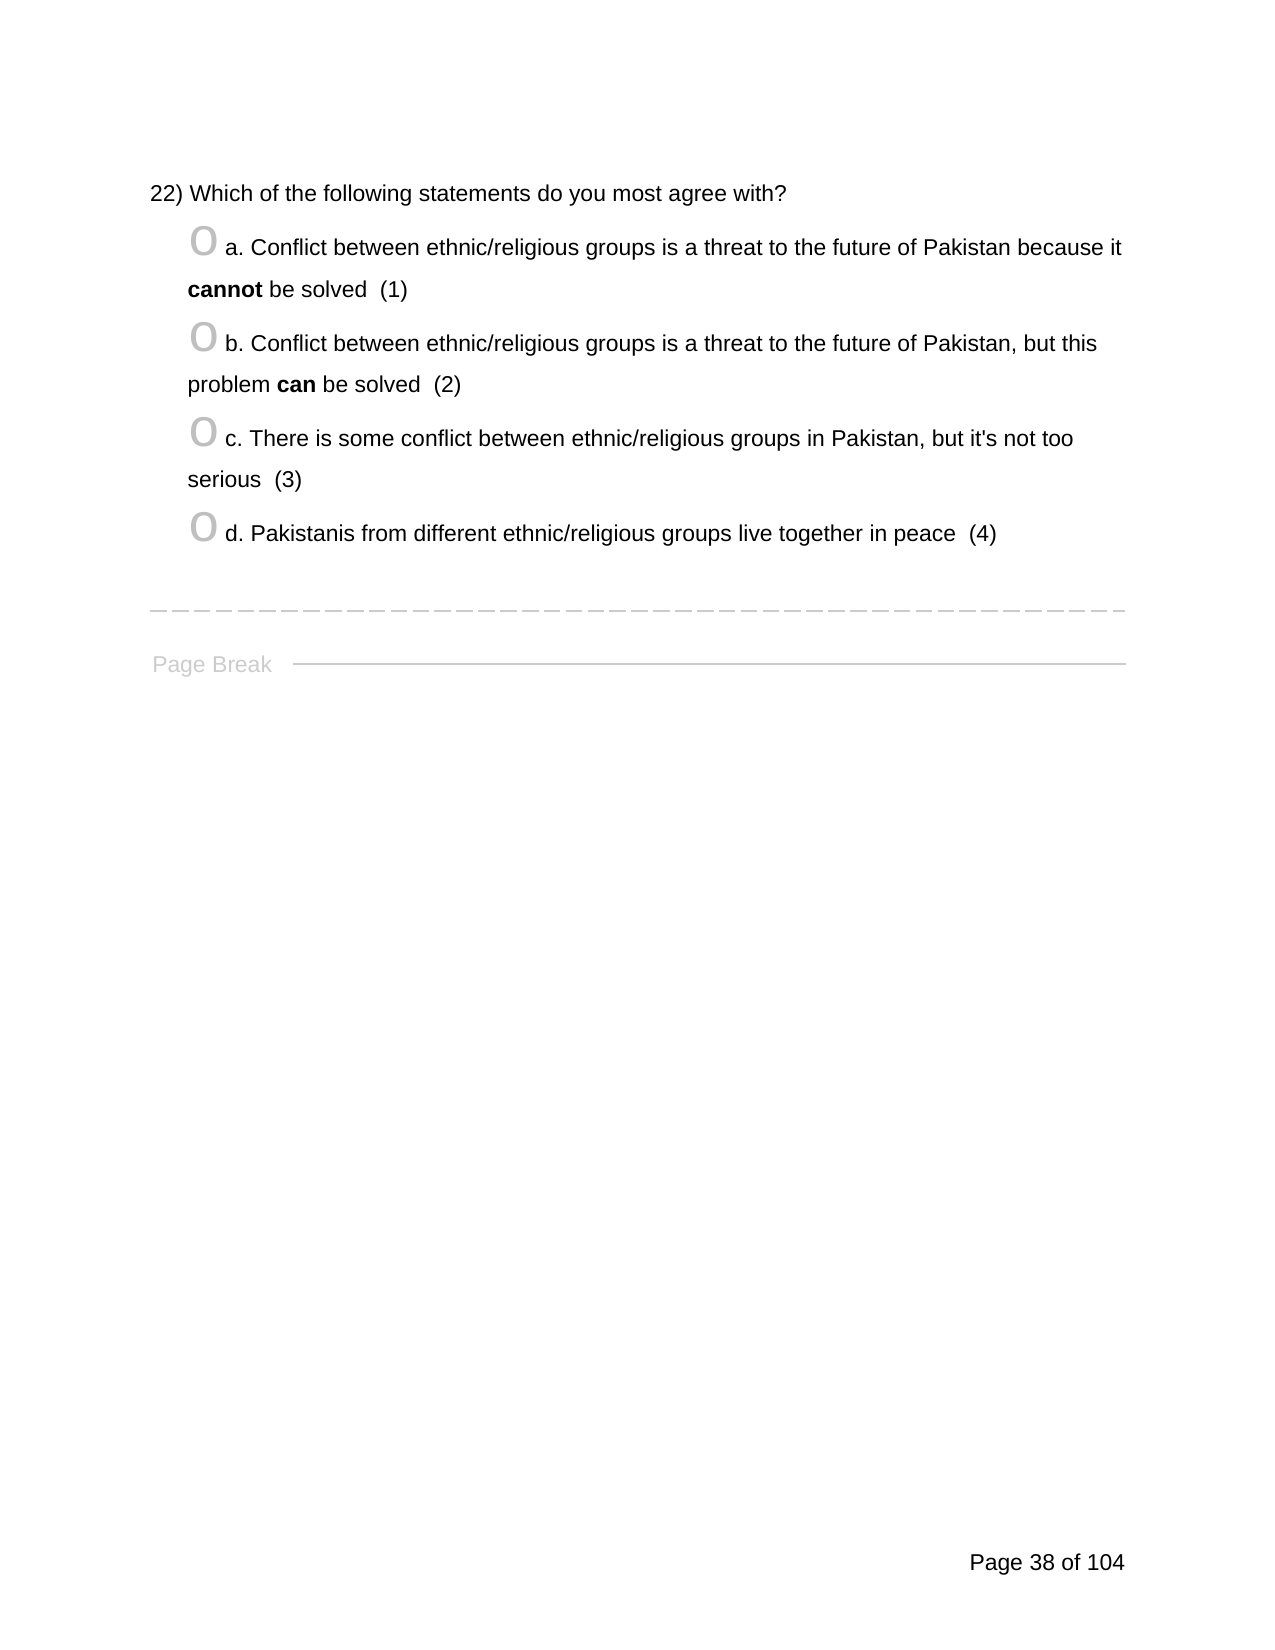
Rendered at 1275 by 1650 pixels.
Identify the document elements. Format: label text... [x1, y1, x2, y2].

table_header Page Break [151, 651, 292, 691]
text 22) Which of the following statements do you most agree with? [150, 180, 1125, 207]
list b. Conflict between ethnic/religious groups is a threat to the future of Pakistan, but this problem can be solved (2) [187, 306, 1125, 397]
list c. There is some conflict between ethnic/religious groups in Pakistan, but it's not too serious (3) [187, 401, 1125, 493]
list a. Conflict between ethnic/religious groups is a threat to the future of Pakistan because it cannot be solved (1) [187, 210, 1125, 302]
list d. Pakistanis from different ethnic/religious groups live together in peace (4) [187, 497, 1125, 558]
table_header [292, 651, 1127, 691]
